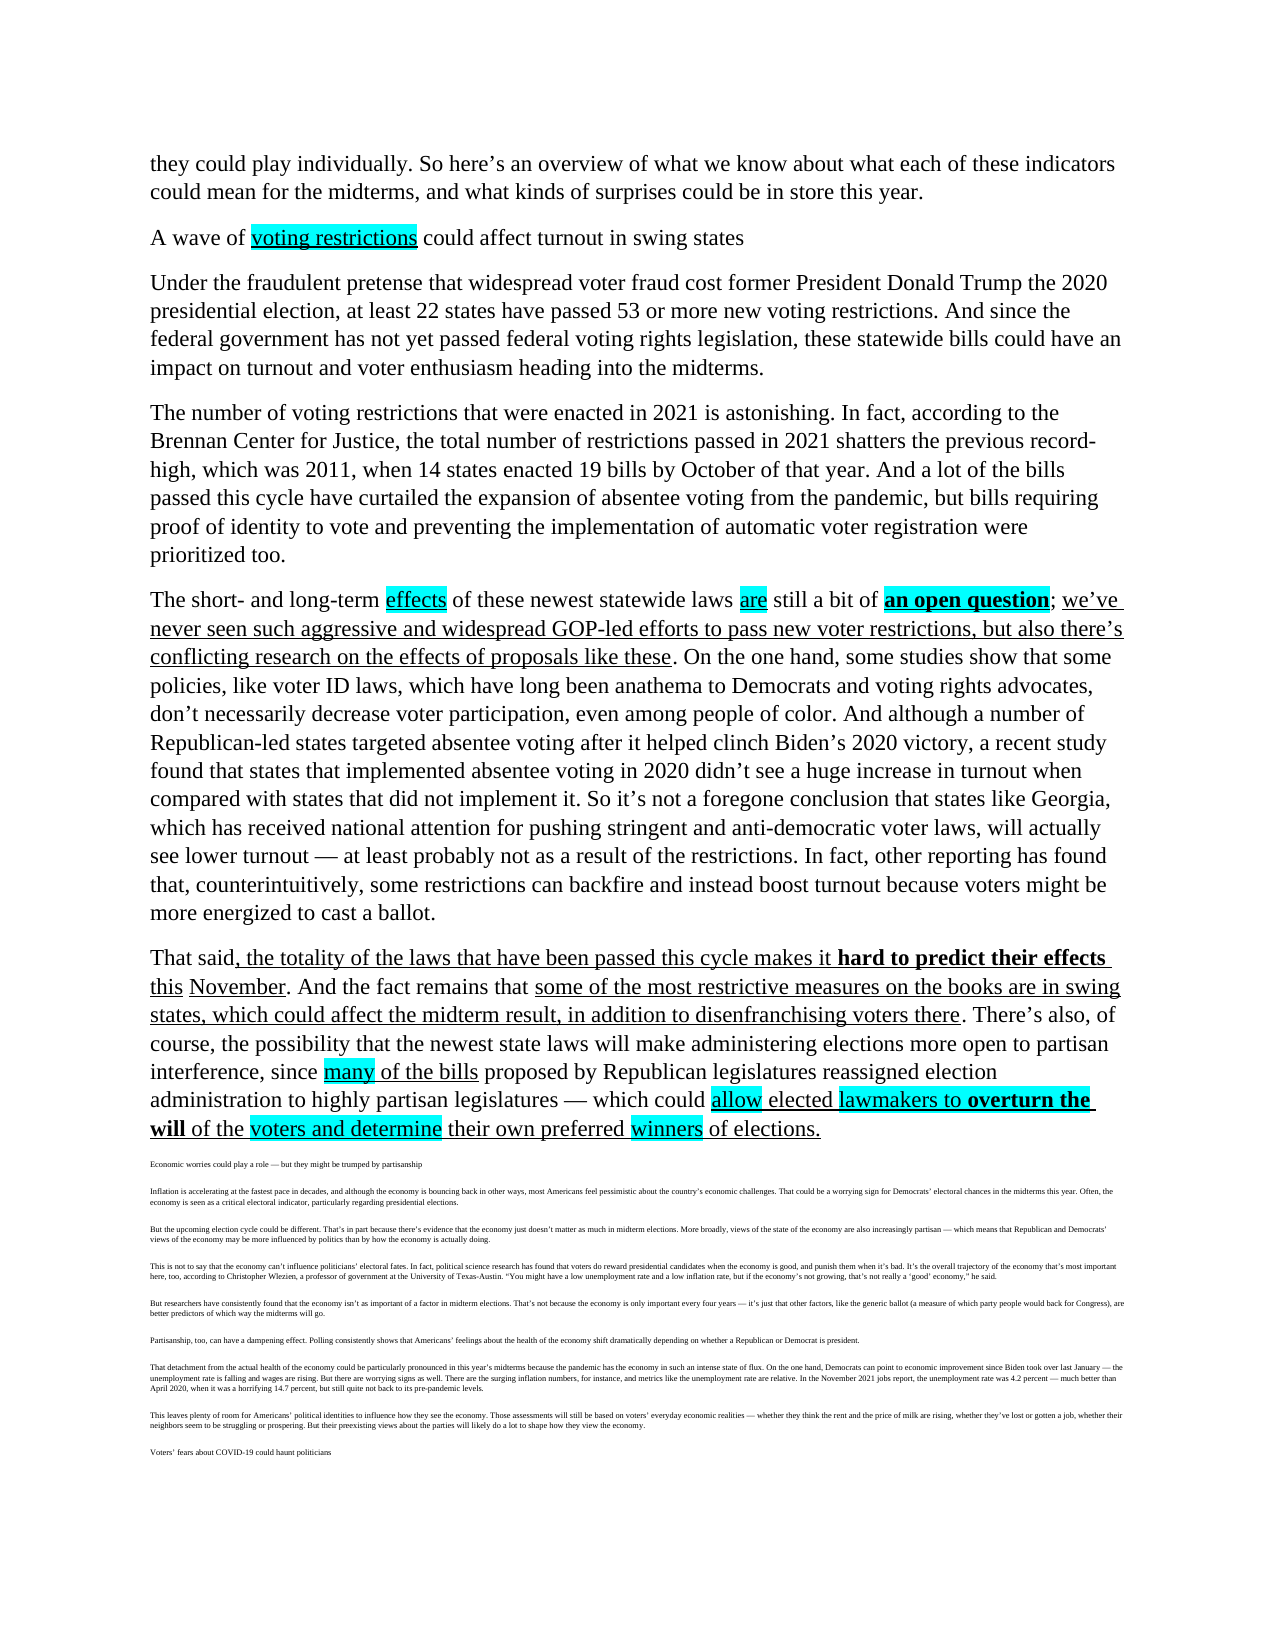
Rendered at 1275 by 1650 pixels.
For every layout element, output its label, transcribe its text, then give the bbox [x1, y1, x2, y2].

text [150, 150, 1125, 205]
text The number of voting restrictions that were enacted in 2021 is astonishing. In fact, according to the Brennan Center for Justice, the total number of restrictions passed in 2021 shatters the previous record-high, which was 2011, when 14 states enacted 19 bills by October of that year. And a lot of the bills passed this cycle have curtailed the expansion of absentee voting from the pandemic, but bills requiring proof of identity to vote and preventing the implementation of automatic voter registration were prioritized too. [150, 399, 1125, 568]
text The short- and long-term effects of these newest statewide laws are still a bit of an open question; we’ve never seen such aggressive and widespread GOP-led efforts to pass new voter restrictions, but also there’s conflicting research on the effects of proposals like these. On the one hand, some studies show that some policies, like voter ID laws, which have long been anathema to Democrats and voting rights advocates, don’t necessarily decrease voter participation, even among people of color. And although a number of Republican-led states targeted absentee voting after it helped clinch Biden’s 2020 victory, a recent study found that states that implemented absentee voting in 2020 didn’t see a huge increase in turnout when compared with states that did not implement it. So it’s not a foregone conclusion that states like Georgia, which has received national attention for pushing stringent and anti-democratic voter laws, will actually see lower turnout — at least probably not as a result of the restrictions. In fact, other reporting has found that, counterintuitively, some restrictions can backfire and instead boost turnout because voters might be more energized to cast a ballot. [150, 586, 1125, 926]
text That said, the totality of the laws that have been passed this cycle makes it hard to predict their effects this November. And the fact remains that some of the most restrictive measures on the books are in swing states, which could affect the midterm result, in addition to disenfranchising voters there. There’s also, of course, the possibility that the newest state laws will make administering elections more open to partisan interference, since many of the bills proposed by Republican legislatures reassigned election administration to highly partisan legislatures — which could allow elected lawmakers to overturn the will of the voters and determine their own preferred winners of elections. [150, 944, 1125, 1141]
text A wave of voting restrictions could affect turnout in swing states [150, 223, 1125, 250]
text Under the fraudulent pretense that widespread voter fraud cost former President Donald Trump the 2020 presidential election, at least 22 states have passed 53 or more new voting restrictions. And since the federal government has not yet passed federal voting rights legislation, these statewide bills could have an impact on turnout and voter enthusiasm heading into the midterms. [150, 269, 1125, 380]
